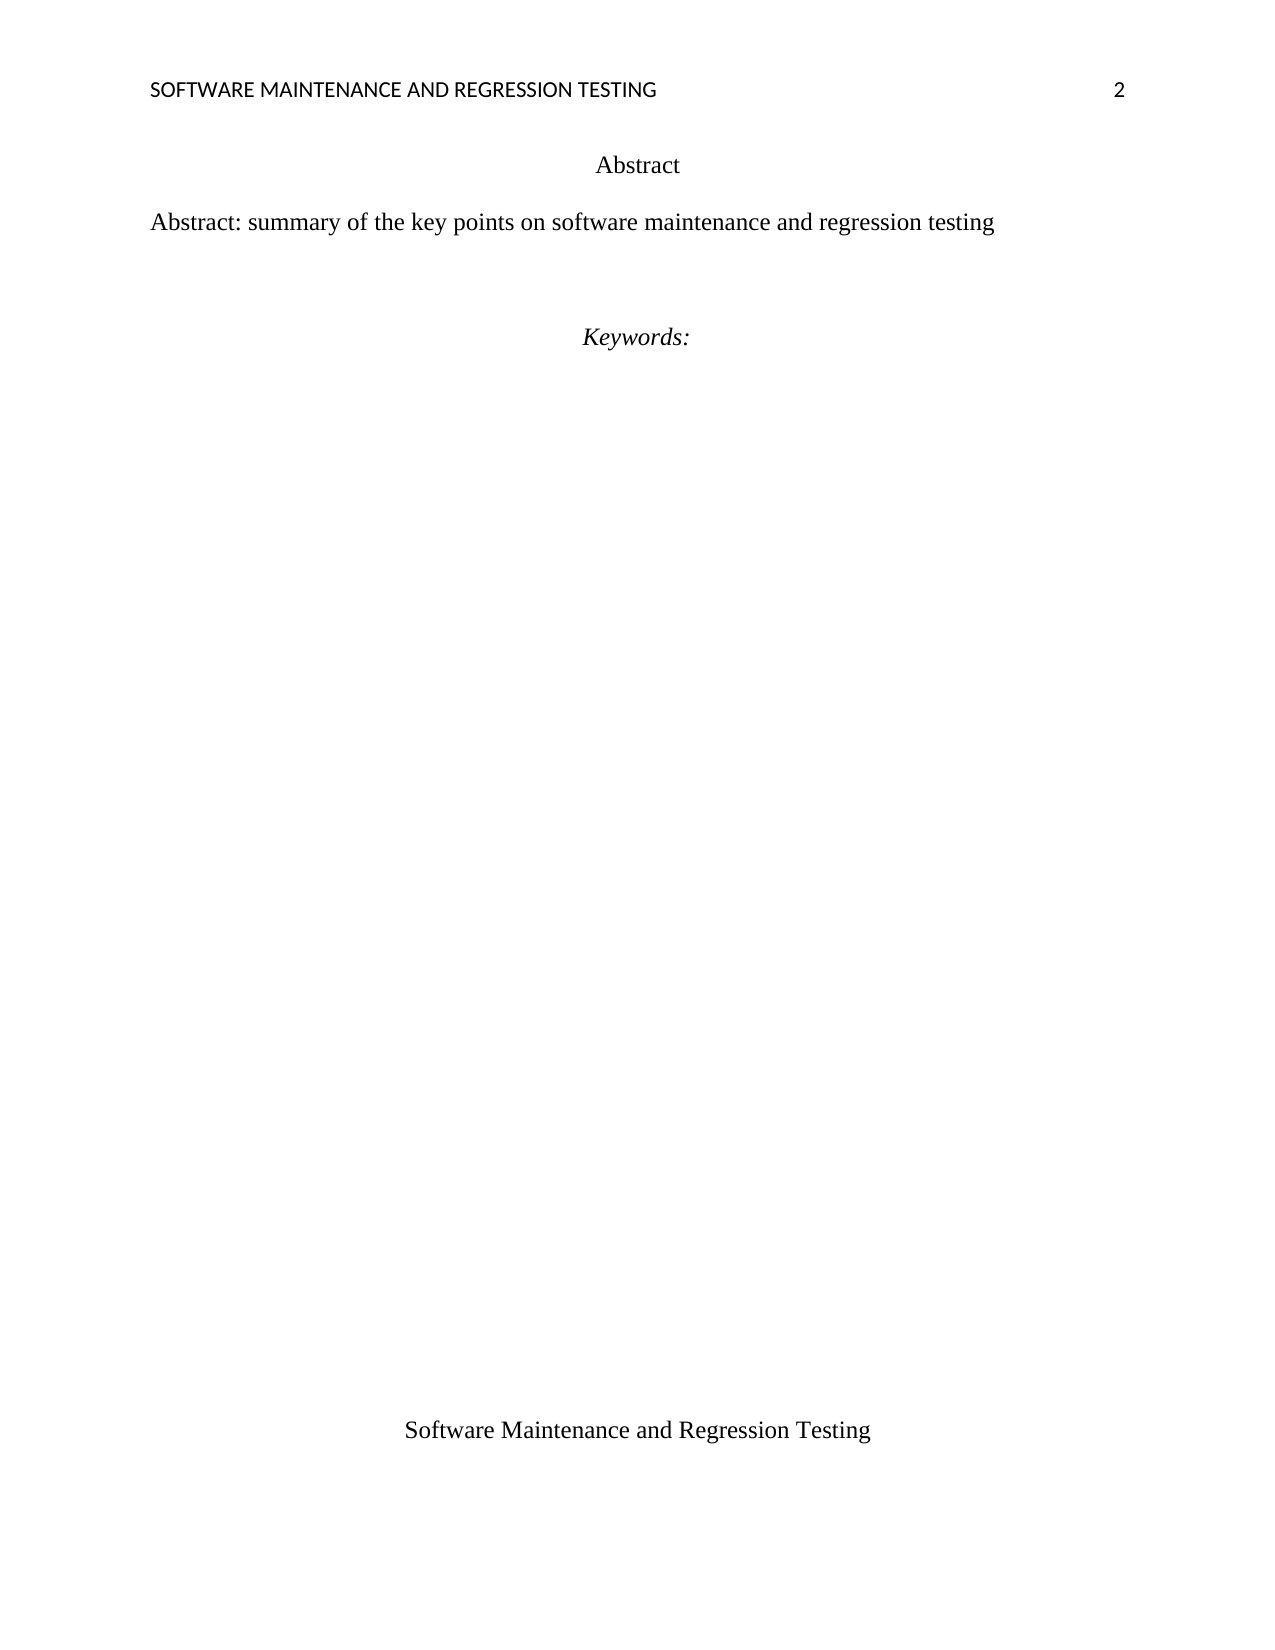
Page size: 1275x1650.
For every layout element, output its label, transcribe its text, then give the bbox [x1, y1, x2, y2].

text Abstract: summary of the key points on software maintenance and regression testing [150, 207, 1125, 236]
text Software Maintenance and Regression Testing [150, 1415, 1125, 1444]
text Abstract [150, 150, 1125, 179]
text Keywords: [150, 322, 1125, 351]
